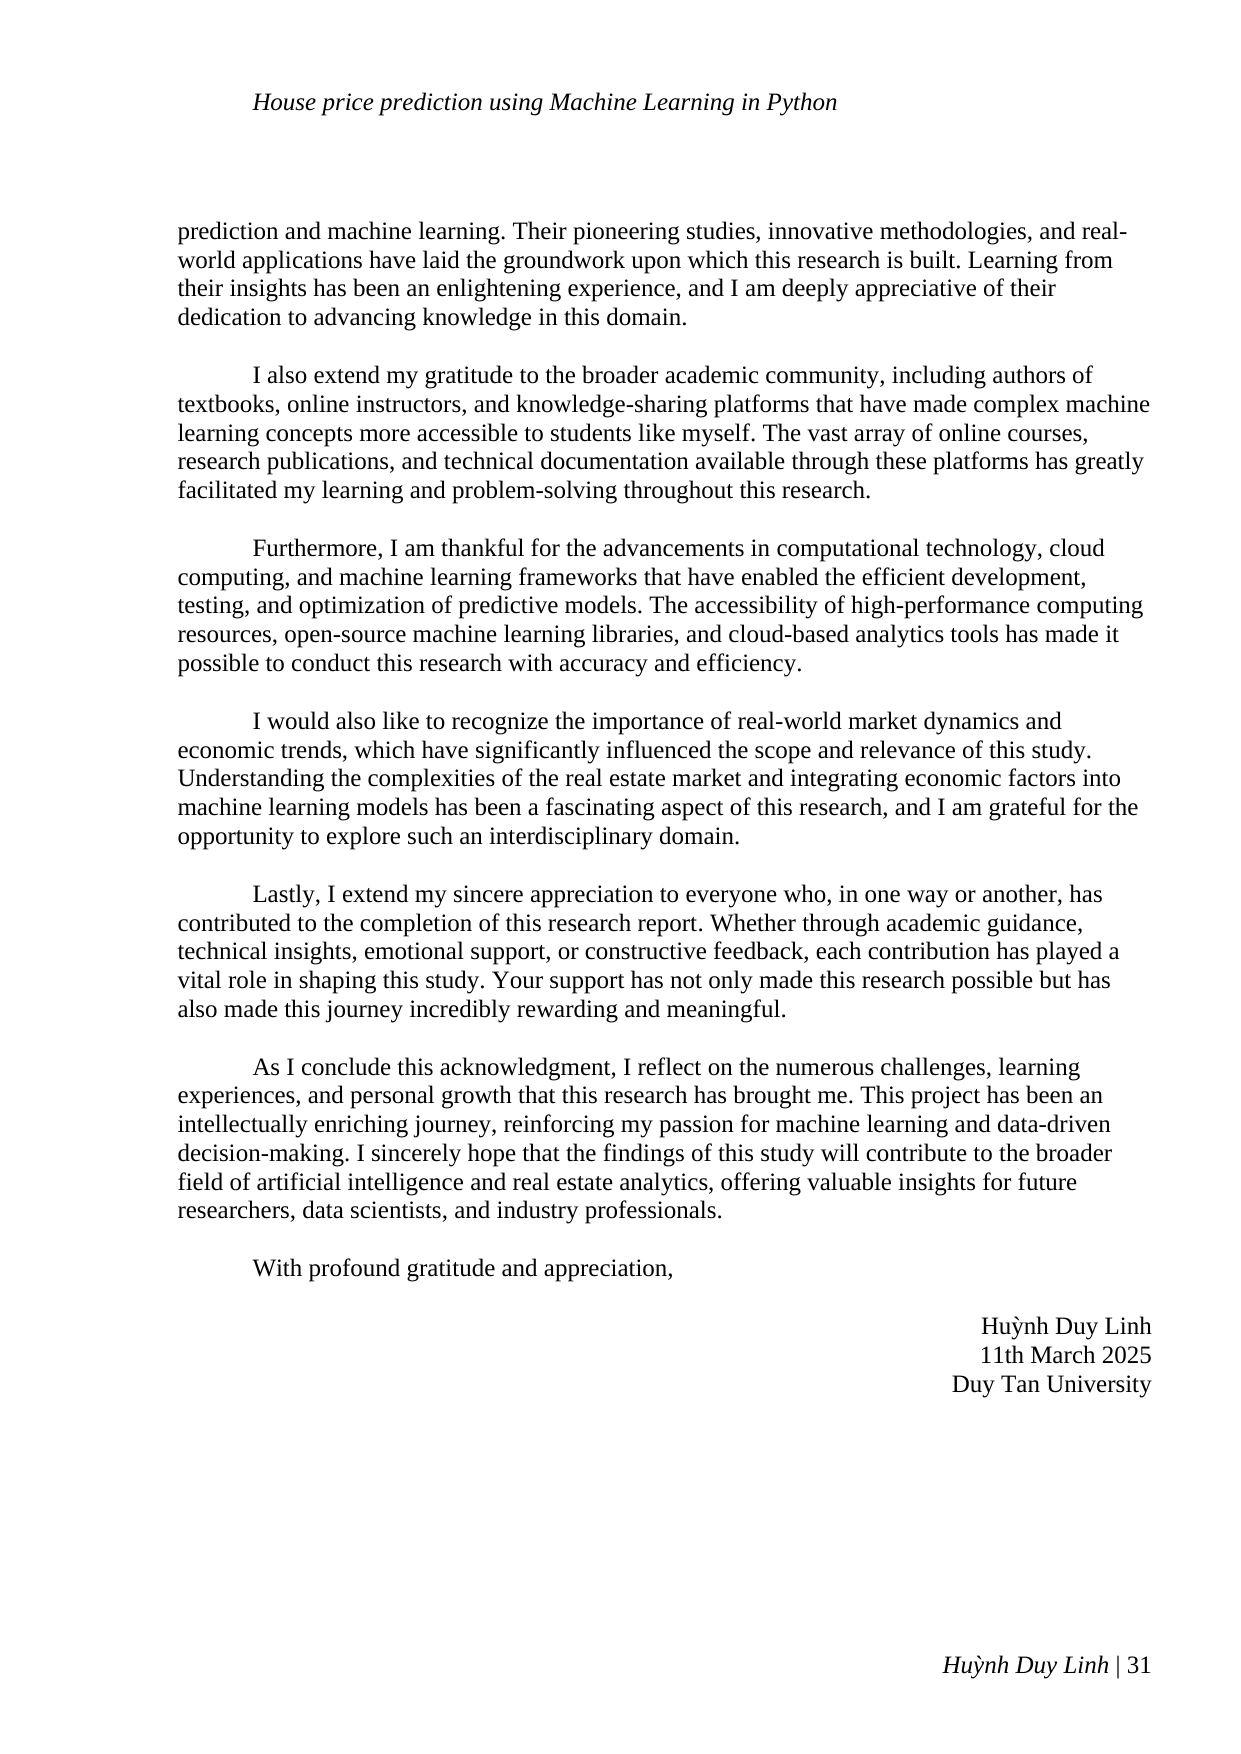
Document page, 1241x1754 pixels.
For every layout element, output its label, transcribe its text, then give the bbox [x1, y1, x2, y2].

text I would also like to recognize the importance of real-world market dynamics and economic trends, which have significantly influenced the scope and relevance of this study. Understanding the complexities of the real estate market and integrating economic factors into machine learning models has been a fascinating aspect of this research, and I am grateful for the opportunity to explore such an interdisciplinary domain. [177, 706, 1152, 850]
text Furthermore, I am thankful for the advancements in computational technology, cloud computing, and machine learning frameworks that have enabled the efficient development, testing, and optimization of predictive models. The accessibility of high-performance computing resources, open-source machine learning libraries, and cloud-based analytics tools has made it possible to conduct this research with accuracy and efficiency. [177, 533, 1152, 677]
text As I conclude this acknowledgment, I reflect on the numerous challenges, learning experiences, and personal growth that this research has brought me. This project has been an intellectually enriching journey, reinforcing my passion for machine learning and data-driven decision-making. I sincerely hope that the findings of this study will contribute to the broader field of artificial intelligence and real estate analytics, offering valuable insights for future researchers, data scientists, and industry professionals. [177, 1052, 1152, 1224]
text With profound gratitude and appreciation, [177, 1253, 1152, 1282]
text I also extend my gratitude to the broader academic community, including authors of textbooks, online instructors, and knowledge-sharing platforms that have made complex machine learning concepts more accessible to students like myself. The vast array of online courses, research publications, and technical documentation available through these platforms has greatly facilitated my learning and problem-solving throughout this research. [177, 360, 1152, 504]
text Lastly, I extend my sincere appreciation to everyone who, in one way or another, has contributed to the completion of this research report. Whether through academic guidance, technical insights, emotional support, or constructive feedback, each contribution has played a vital role in shaping this study. Your support has not only made this research possible but has also made this journey incredibly rewarding and meaningful. [177, 879, 1152, 1023]
text Huỳnh Duy Linh 11th March 2025 Duy Tan University [177, 1311, 1152, 1398]
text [177, 216, 1152, 331]
